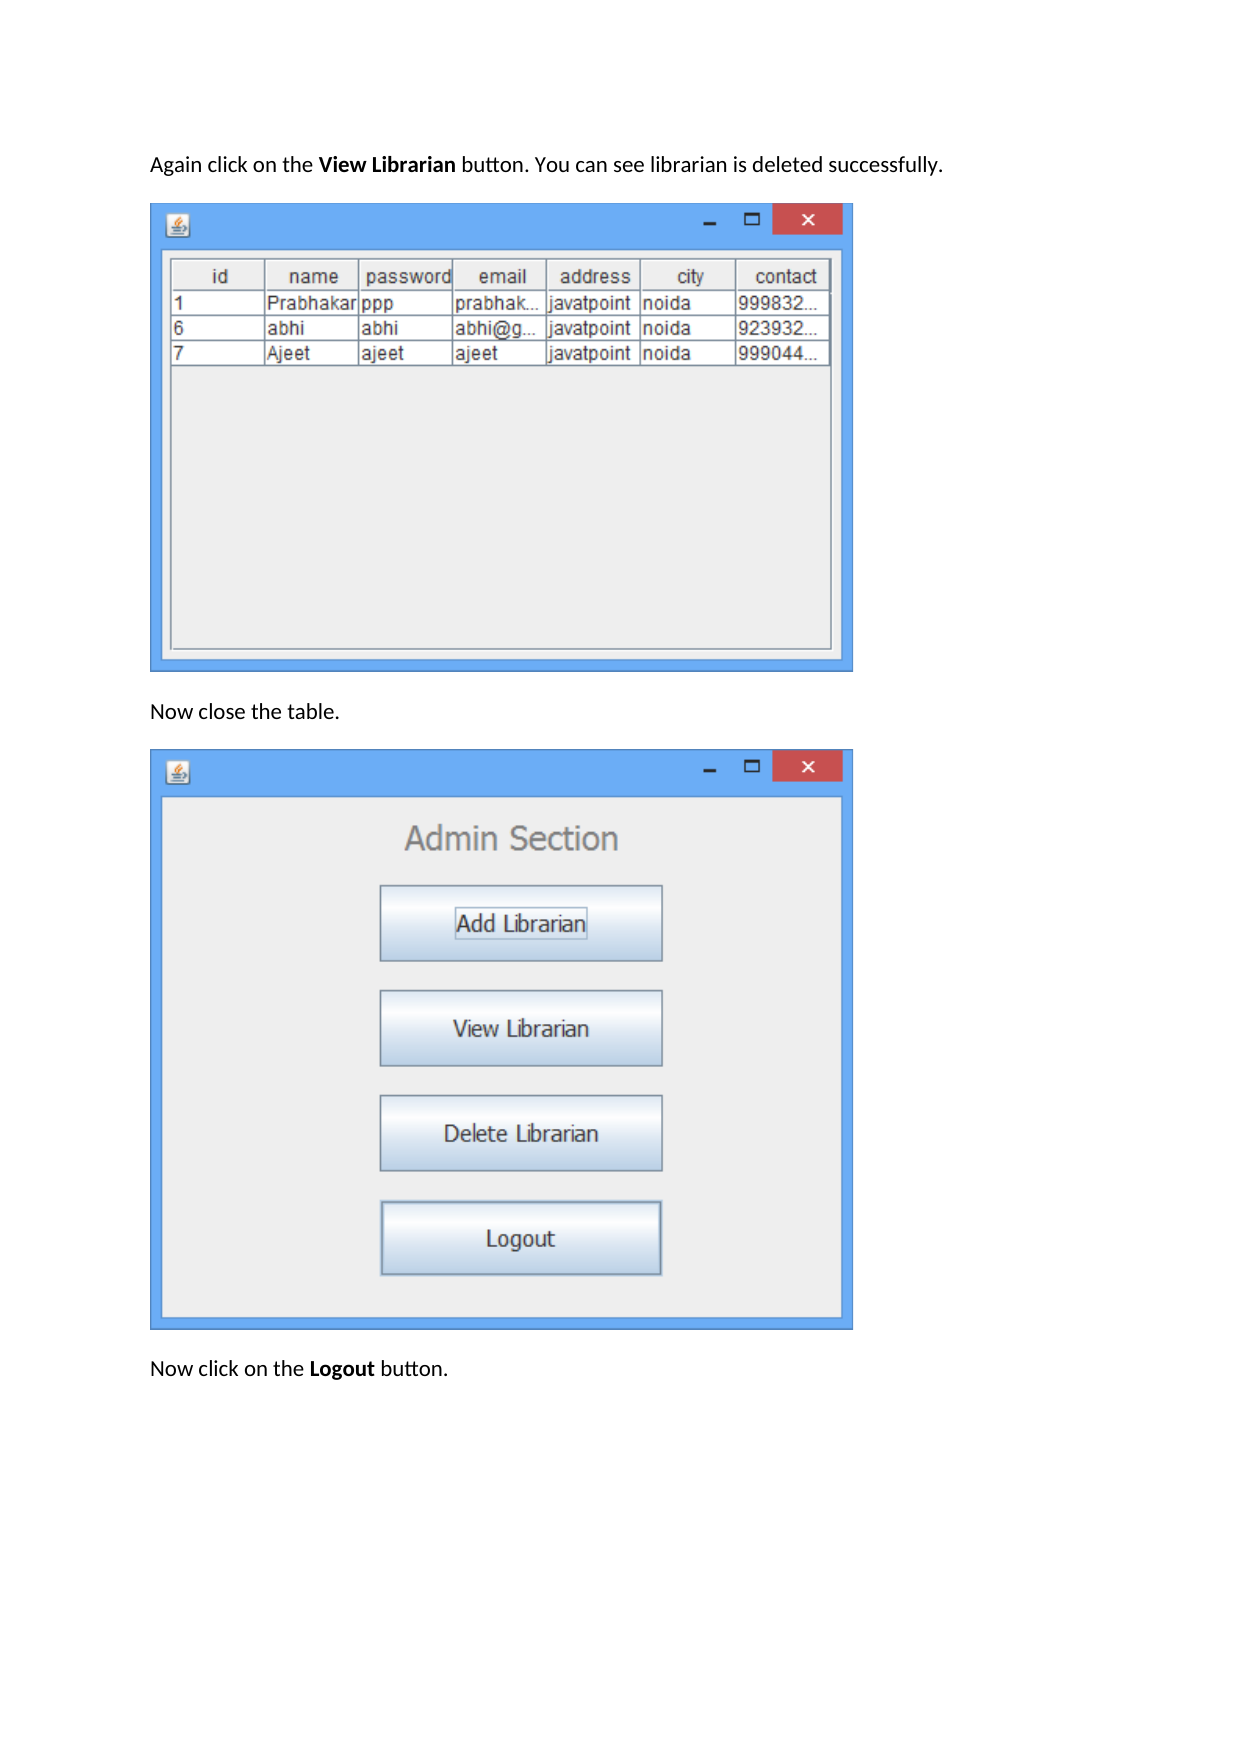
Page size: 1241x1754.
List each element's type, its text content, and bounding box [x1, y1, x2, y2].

picture [150, 749, 854, 1330]
text Again click on the View Librarian button. You can see librarian is deleted successfully. [150, 150, 1090, 178]
text Now click on the Logout button. [150, 1354, 1090, 1382]
picture [150, 203, 854, 672]
text Now close the table. [150, 697, 1090, 725]
